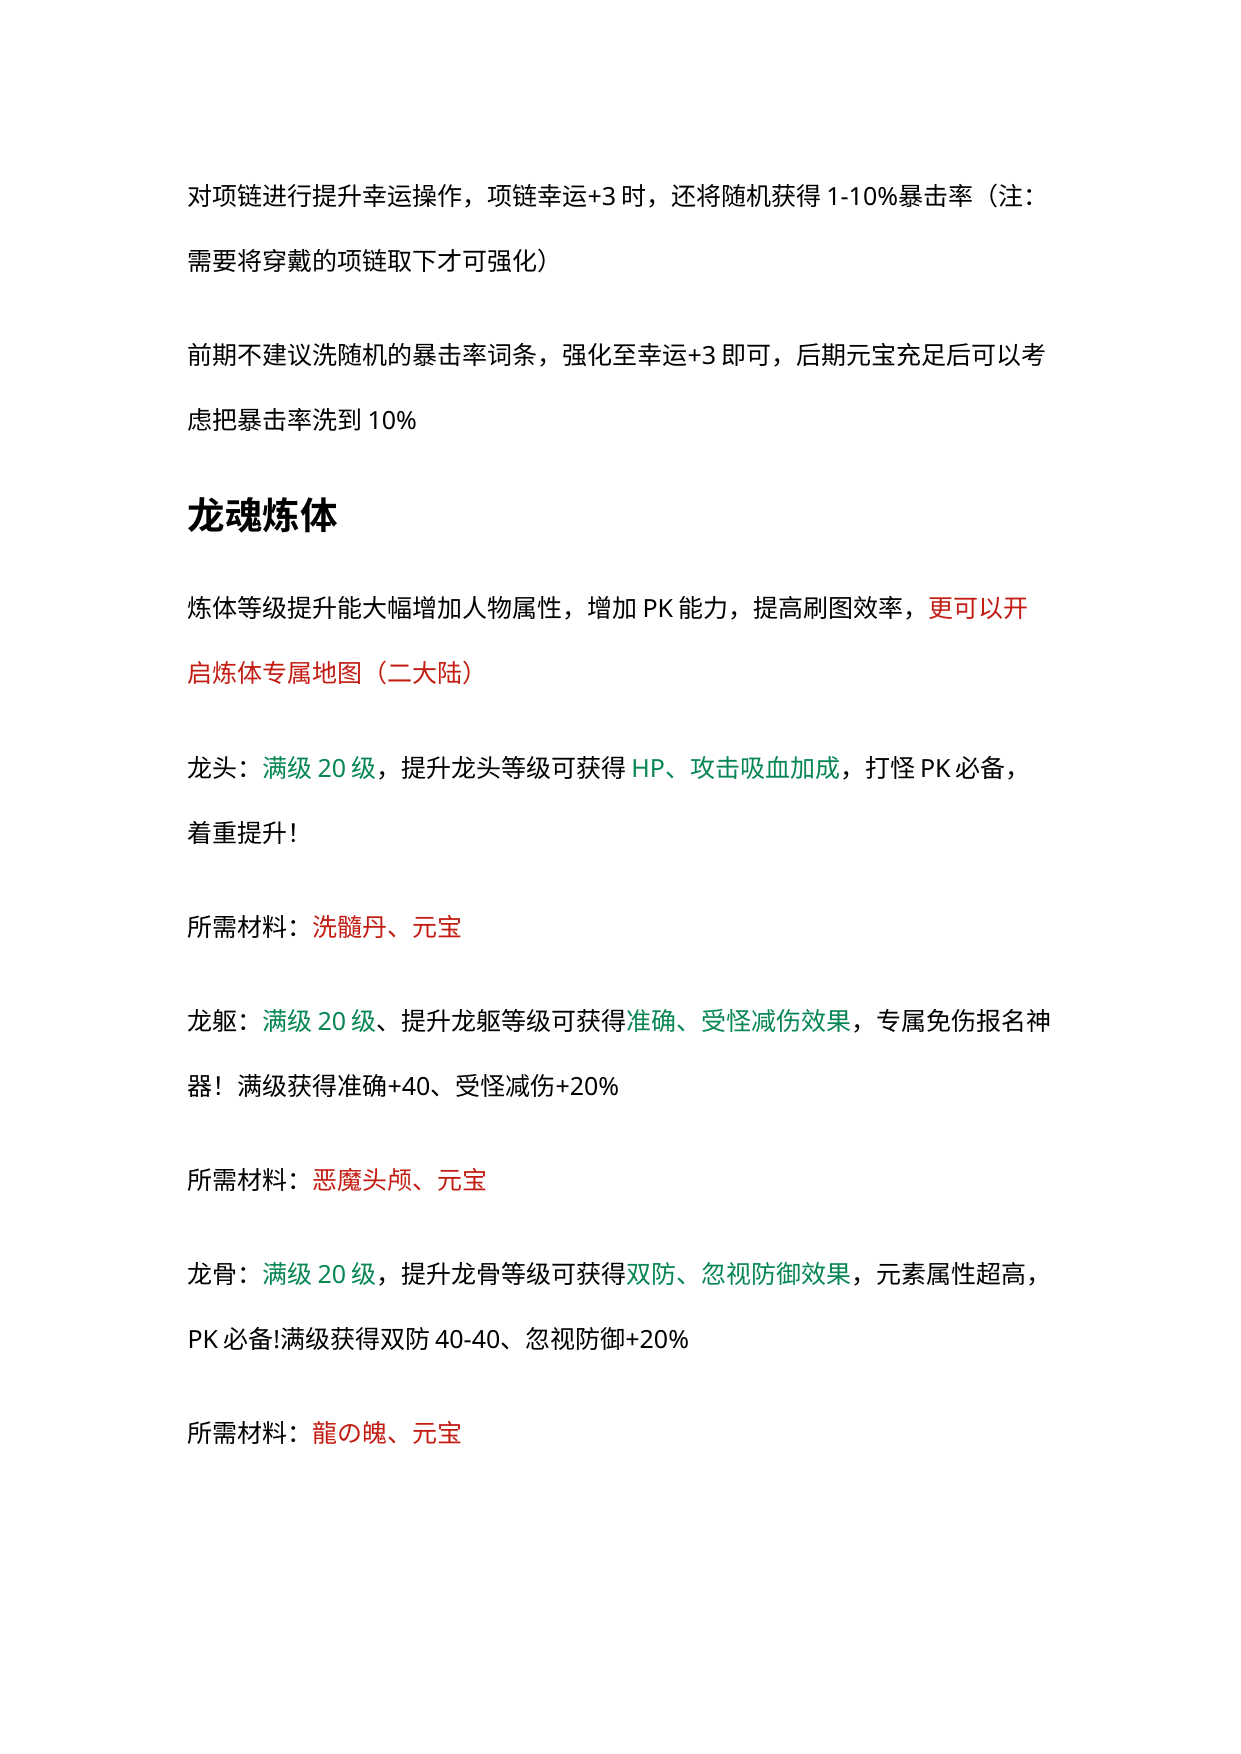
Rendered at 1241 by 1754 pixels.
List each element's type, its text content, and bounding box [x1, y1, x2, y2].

text 龙骨：满级20级，提升龙骨等级可获得双防、忽视防御效果，元素属性超高，PK必备!满级获得双防40-40、忽视防御+20% [187, 1240, 1053, 1370]
text 炼体等级提升能大幅增加人物属性，增加PK能力，提高刷图效率，更可以开启炼体专属地图（二大陆） [187, 574, 1053, 704]
text 所需材料：恶魔头颅、元宝 [187, 1146, 1053, 1211]
text 龙头：满级20级，提升龙头等级可获得HP、攻击吸血加成，打怪PK必备，着重提升！ [187, 734, 1053, 864]
text 所需材料：洗髓丹、元宝 [187, 893, 1053, 958]
text 对项链进行提升幸运操作，项链幸运+3时，还将随机获得1-10%暴击率（注：需要将穿戴的项链取下才可强化） [187, 162, 1053, 292]
text 前期不建议洗随机的暴击率词条，强化至幸运+3即可，后期元宝充足后可以考虑把暴击率洗到10% [187, 321, 1053, 451]
text 龙躯：满级20级、提升龙躯等级可获得准确、受怪减伤效果，专属免伤报名神器！满级获得准确+40、受怪减伤+20% [187, 987, 1053, 1117]
text 所需材料：龍の魄、元宝 [187, 1399, 1053, 1464]
text 龙魂炼体 [187, 480, 1053, 545]
